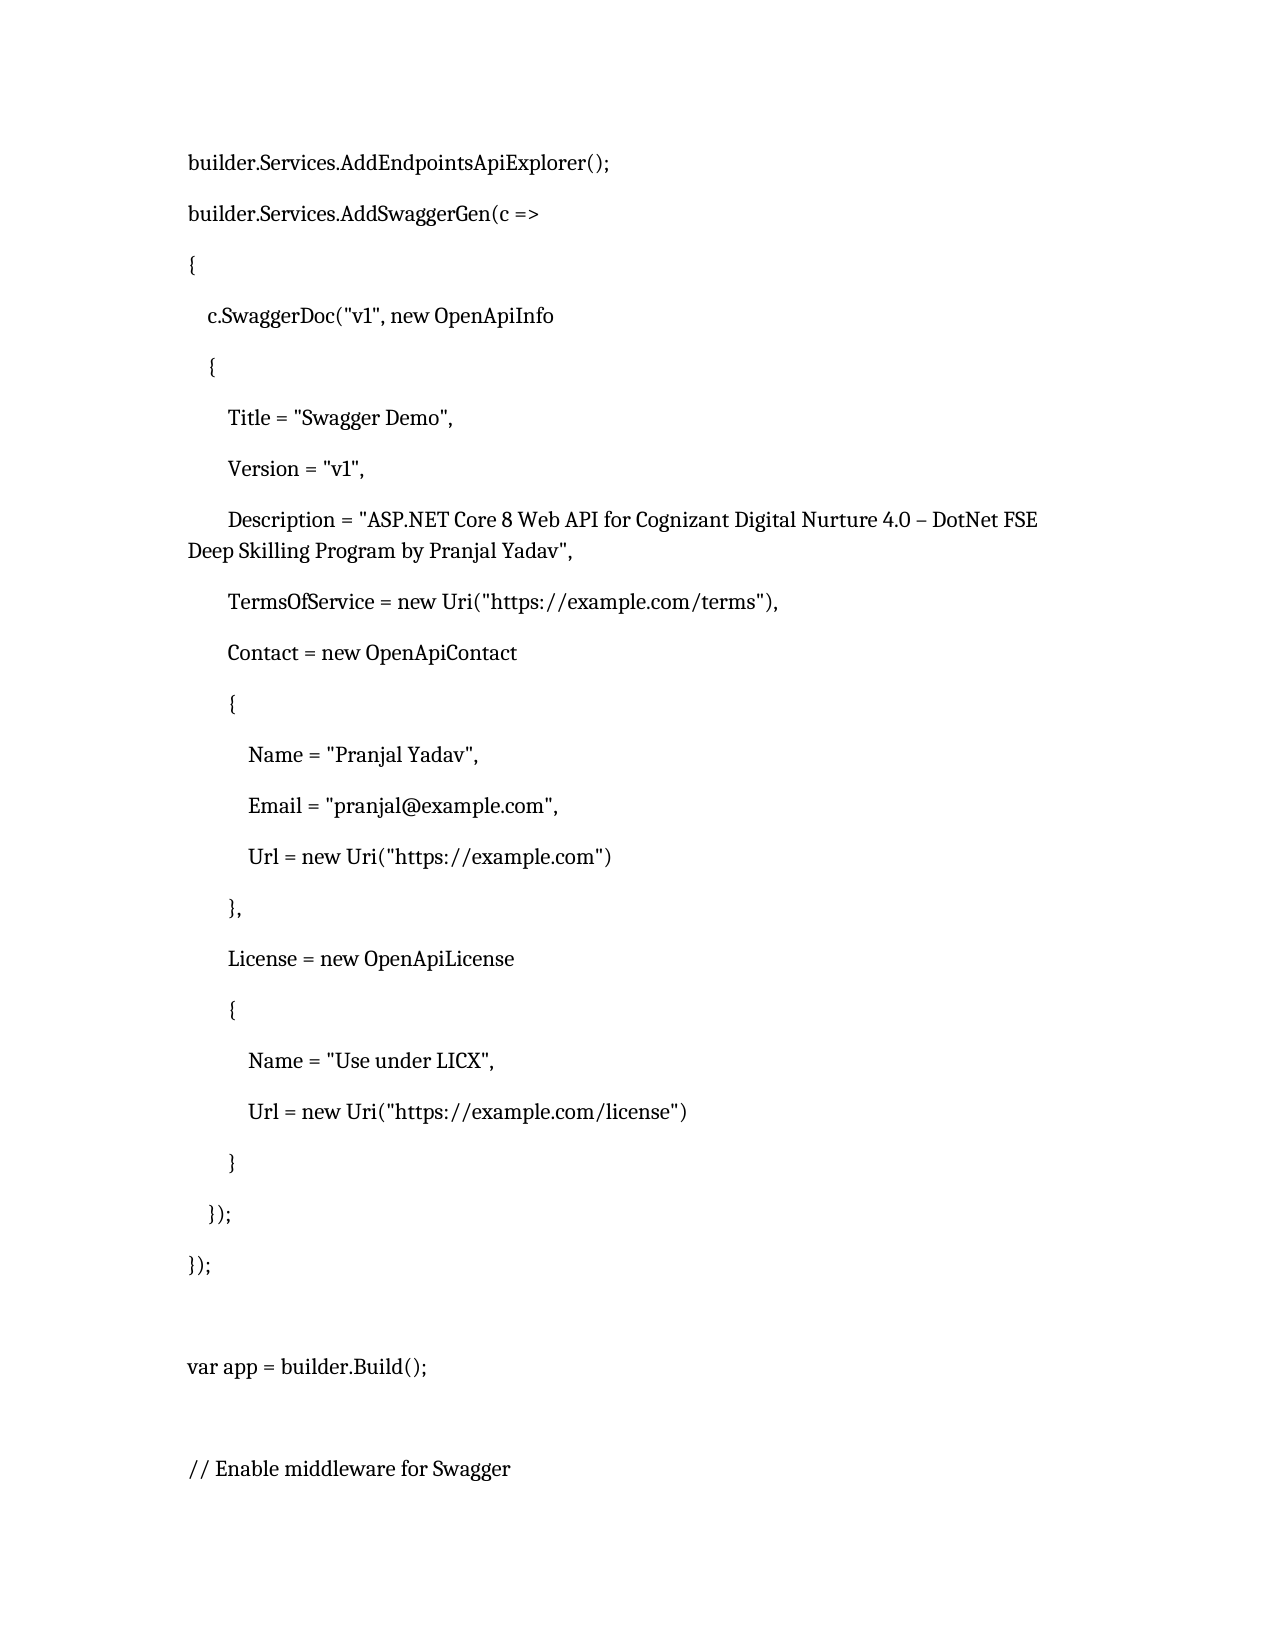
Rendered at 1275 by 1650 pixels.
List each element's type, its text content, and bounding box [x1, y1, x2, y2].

text Title = "Swagger Demo", [187, 405, 1087, 432]
text { [187, 252, 1087, 278]
text Name = "Pranjal Yadav", [187, 742, 1087, 768]
text License = new OpenApiLicense [187, 946, 1087, 972]
text // Enable middleware for Swagger [187, 1456, 1087, 1483]
text Description = "ASP.NET Core 8 Web API for Cognizant Digital Nurture 4.0 – DotNet FSE Deep Skilling Program by Pranjal Yadav", [187, 507, 1087, 564]
text }); [187, 1201, 1087, 1227]
text { [187, 997, 1087, 1023]
text Contact = new OpenApiContact [187, 639, 1087, 666]
text Url = new Uri("https://example.com/license") [187, 1099, 1087, 1125]
text c.SwaggerDoc("v1", new OpenApiInfo [187, 303, 1087, 329]
text } [187, 1150, 1087, 1176]
text builder.Services.AddSwaggerGen(c => [187, 201, 1087, 227]
text Name = "Use under LICX", [187, 1048, 1087, 1074]
text TermsOfService = new Uri("https://example.com/terms"), [187, 588, 1087, 615]
text Version = "v1", [187, 456, 1087, 483]
text { [187, 354, 1087, 381]
text { [187, 691, 1087, 717]
text Email = "pranjal@example.com", [187, 793, 1087, 819]
text }, [187, 895, 1087, 921]
text builder.Services.AddEndpointsApiExplorer(); [187, 150, 1087, 176]
text Url = new Uri("https://example.com") [187, 844, 1087, 870]
text }); [187, 1252, 1087, 1278]
text var app = builder.Build(); [187, 1354, 1087, 1381]
